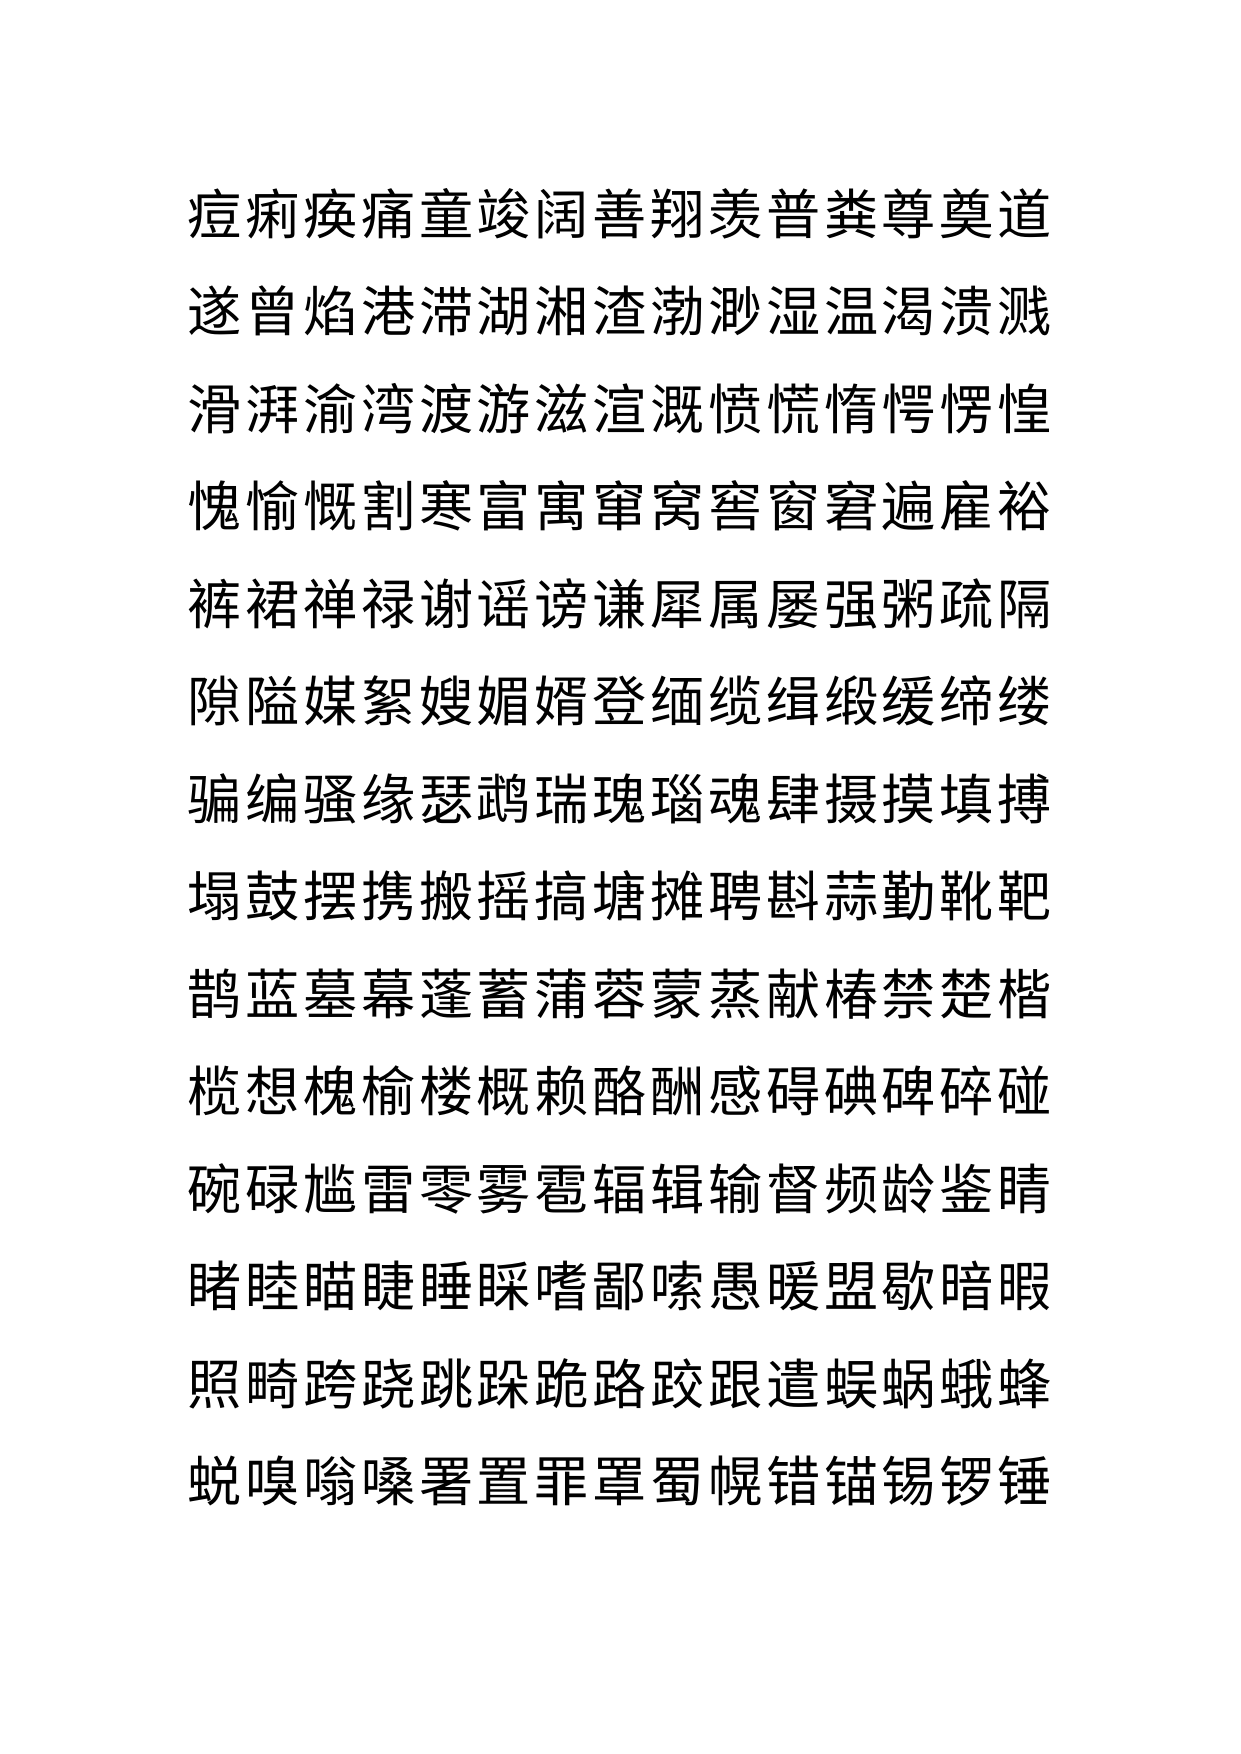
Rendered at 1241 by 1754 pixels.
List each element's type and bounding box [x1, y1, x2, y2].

text [187, 162, 1053, 1527]
